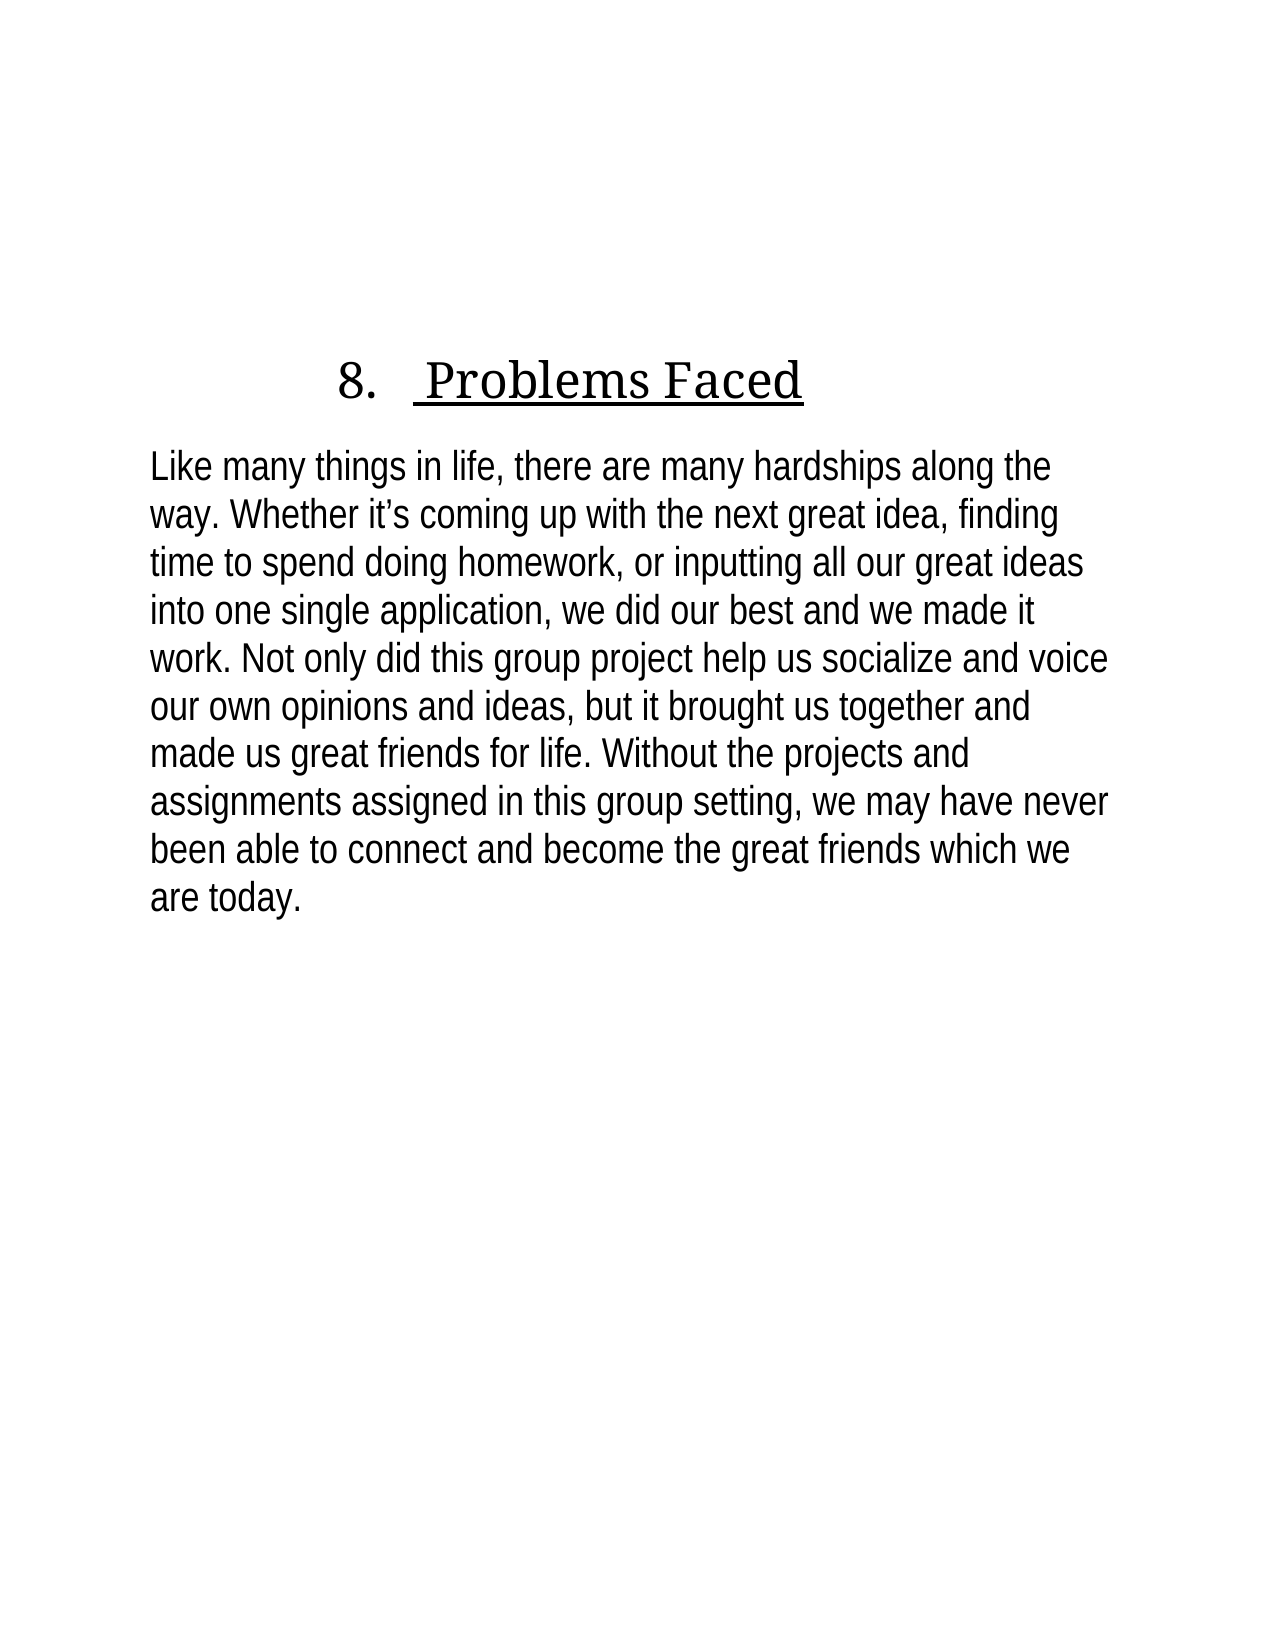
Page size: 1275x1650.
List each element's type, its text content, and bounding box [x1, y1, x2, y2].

subtitle Problems Faced [337, 344, 1125, 413]
subtitle Like many things in life, there are many hardships along the way. Whether it’s coming up with the next great idea, finding time to spend doing homework, or inputting all our great ideas into one single application, we did our best and we made it work. Not only did this group project help us socialize and voice our own opinions and ideas, but it brought us together and made us great friends for life. Without the projects and assignments assigned in this group setting, we may have never been able to connect and become the great friends which we are today. [150, 442, 1125, 920]
